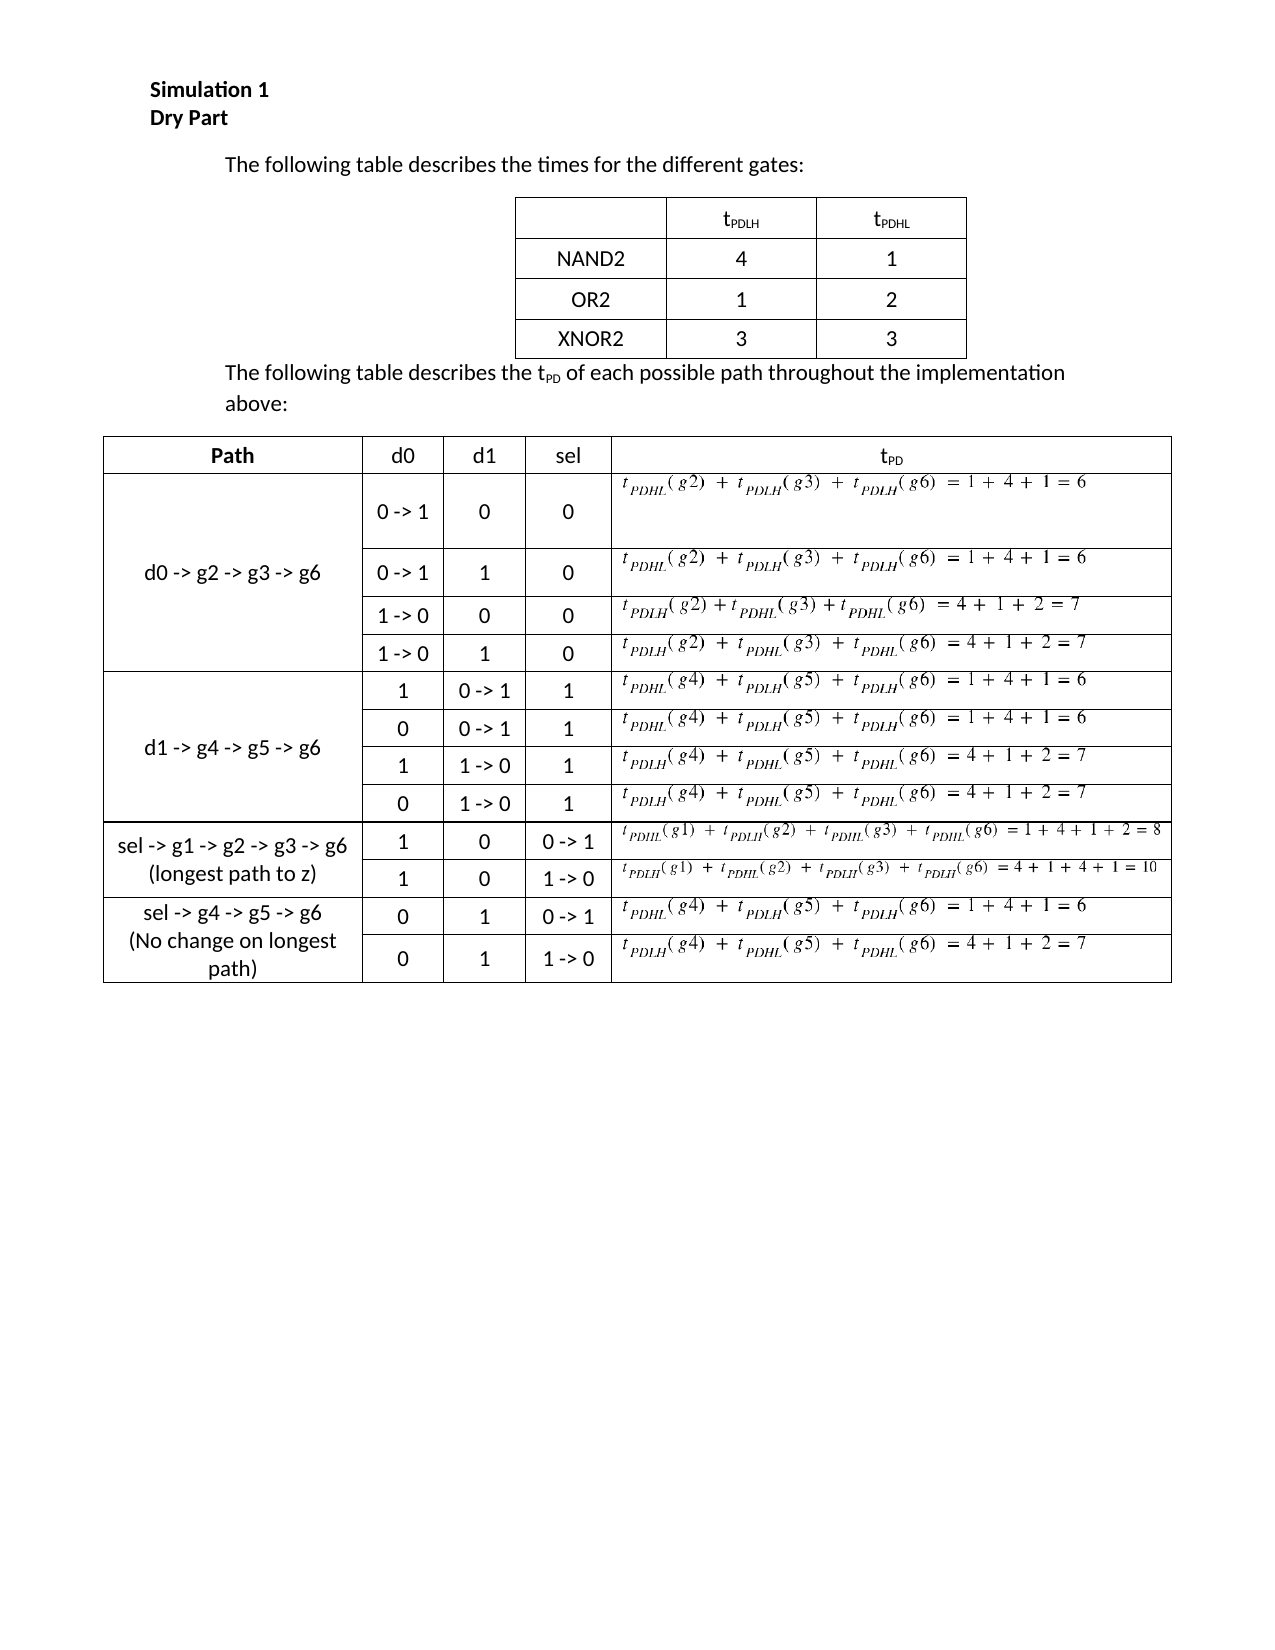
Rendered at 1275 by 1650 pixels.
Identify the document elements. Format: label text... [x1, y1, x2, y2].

table_cell 3 [817, 320, 966, 357]
table_cell 1 [444, 898, 525, 934]
table_cell 0 [444, 860, 525, 897]
table_header d1 [444, 437, 525, 473]
table_cell 0 [363, 898, 443, 934]
picture [622, 785, 1086, 806]
table_cell 0 [363, 785, 443, 821]
table_cell [612, 935, 1171, 982]
table_cell 1 [526, 672, 611, 709]
table_cell sel -> g4 -> g5 -> g6 (No change on longest path) [104, 898, 362, 982]
table_cell [612, 672, 1171, 709]
table_cell 0 -> 1 [444, 710, 525, 746]
picture [622, 860, 1157, 878]
table_cell 1 [817, 239, 966, 278]
table_cell 2 [817, 279, 966, 318]
table_header tPDHL [817, 198, 966, 237]
table_cell 0 -> 1 [363, 549, 443, 596]
picture [622, 897, 1086, 919]
table_cell 3 [667, 320, 816, 357]
picture [622, 747, 1086, 769]
table_cell 1 [444, 935, 525, 982]
table_cell 1 -> 0 [363, 597, 443, 633]
table_cell [612, 747, 1171, 784]
table_cell 0 -> 1 [526, 823, 611, 859]
table_header tPDLH [667, 198, 816, 237]
table_cell OR2 [516, 279, 666, 318]
table_cell 1 -> 0 [526, 860, 611, 897]
table_cell 0 [526, 597, 611, 633]
table_cell [612, 823, 1171, 859]
table_cell 0 -> 1 [444, 672, 525, 709]
table_cell 1 -> 0 [444, 747, 525, 784]
picture [622, 549, 1086, 571]
table_cell 1 -> 0 [363, 635, 443, 671]
table_header d0 [363, 437, 443, 473]
table_cell d0 -> g2 -> g3 -> g6 [104, 474, 362, 671]
table_cell d1 -> g4 -> g5 -> g6 [104, 672, 362, 821]
table_cell 1 [526, 785, 611, 821]
table_header sel [526, 437, 611, 473]
table_cell 0 [526, 549, 611, 596]
table_cell [612, 549, 1171, 596]
text The following table describes the times for the different gates: [150, 150, 1125, 178]
table_header [516, 198, 666, 237]
table_cell [612, 474, 1171, 548]
table_cell 1 [526, 747, 611, 784]
picture [622, 634, 1086, 656]
table_cell 1 [526, 710, 611, 746]
table_cell 1 -> 0 [526, 935, 611, 982]
table_cell 0 [363, 710, 443, 746]
text The following table describes the tPD of each possible path throughout the implementation above: [225, 358, 1125, 417]
table_cell 1 [444, 549, 525, 596]
table_cell 1 [363, 672, 443, 709]
picture [622, 822, 1161, 841]
table_cell 0 -> 1 [526, 898, 611, 934]
table_cell 4 [667, 239, 816, 278]
table_cell XNOR2 [516, 320, 666, 357]
table_cell 0 [444, 474, 525, 548]
picture [622, 935, 1086, 957]
table_cell 1 [363, 747, 443, 784]
table_cell 0 [444, 597, 525, 633]
table_cell [612, 710, 1171, 746]
table_cell [612, 785, 1171, 821]
table_cell 0 [526, 474, 611, 548]
table_cell NAND2 [516, 239, 666, 278]
table_cell [612, 860, 1171, 897]
picture [622, 709, 1086, 731]
table_header Path [104, 437, 362, 473]
table_cell [612, 635, 1171, 671]
table_header tPD [612, 437, 1171, 473]
table_cell 1 [363, 823, 443, 859]
table_cell 1 [363, 860, 443, 897]
table_cell 0 -> 1 [363, 474, 443, 548]
picture [622, 596, 1080, 618]
table_cell [612, 898, 1171, 934]
picture [622, 474, 1086, 495]
table_cell sel -> g1 -> g2 -> g3 -> g6 (longest path to z) [104, 823, 362, 897]
table_cell 1 -> 0 [444, 785, 525, 821]
table_cell [612, 597, 1171, 633]
picture [622, 672, 1086, 693]
table_cell 0 [526, 635, 611, 671]
table_cell 0 [444, 823, 525, 859]
table_cell 1 [667, 279, 816, 318]
table_cell 0 [363, 935, 443, 982]
table_cell 1 [444, 635, 525, 671]
